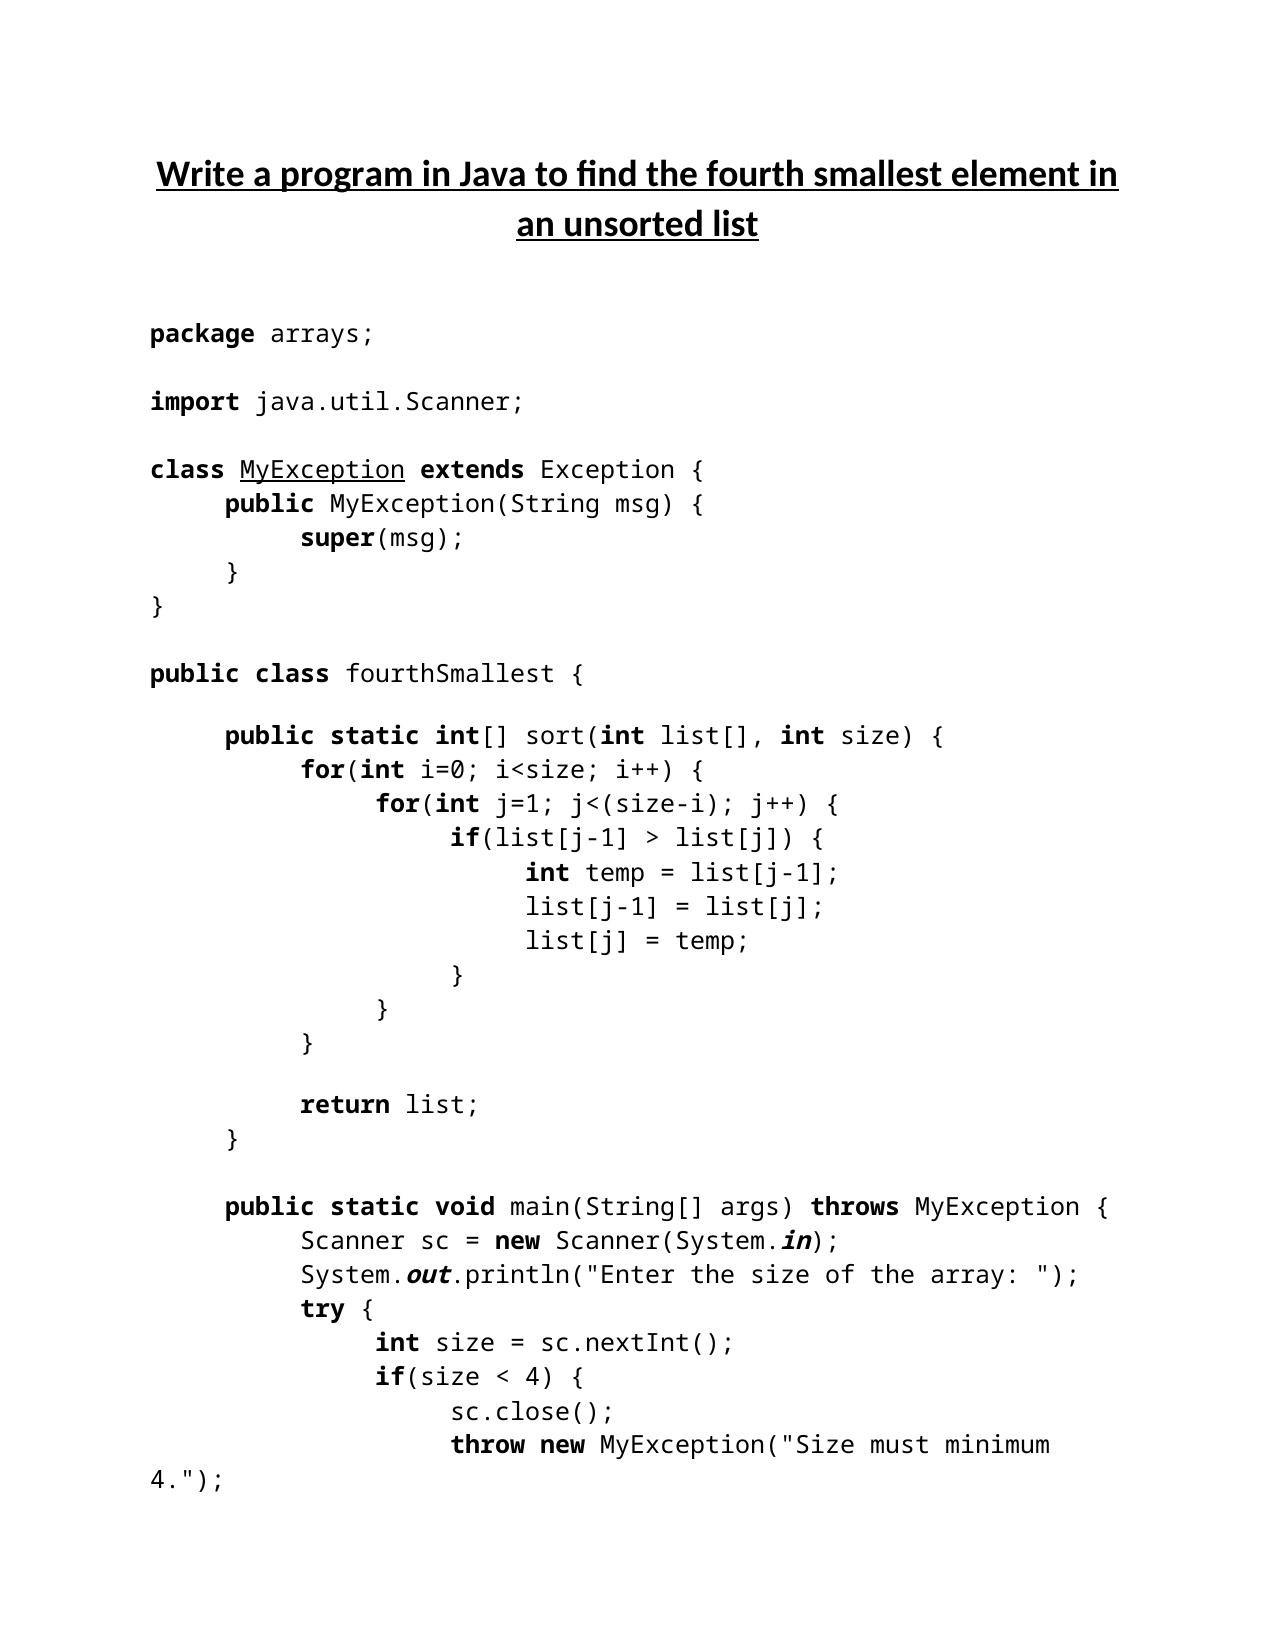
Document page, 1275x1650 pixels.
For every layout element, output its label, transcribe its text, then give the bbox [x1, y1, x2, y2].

text System.out.println("Enter the size of the array: "); [150, 1257, 1125, 1291]
text int temp = list[j-1]; [150, 854, 1125, 888]
text public MyException(String msg) { [150, 486, 1125, 519]
text if(list[j-1] > list[j]) { [150, 820, 1125, 854]
text if(size < 4) { [150, 1359, 1125, 1393]
text Write a program in Java to find the fourth smallest element in an unsorted list [150, 150, 1125, 245]
text import java.util.Scanner; [150, 383, 1125, 417]
text } [150, 1024, 1125, 1058]
text package arrays; [150, 315, 1125, 349]
text for(int j=1; j<(size-i); j++) { [150, 786, 1125, 820]
text public static int[] sort(int list[], int size) { [150, 718, 1125, 752]
text try { [150, 1291, 1125, 1325]
text public static void main(String[] args) throws MyException { [150, 1189, 1125, 1223]
text return list; [150, 1087, 1125, 1121]
text } [150, 554, 1125, 588]
text sc.close(); [150, 1393, 1125, 1427]
text for(int i=0; i<size; i++) { [150, 752, 1125, 786]
text list[j] = temp; [150, 922, 1125, 956]
text list[j-1] = list[j]; [150, 888, 1125, 922]
text throw new MyException("Size must minimum 4."); [150, 1427, 1125, 1495]
text Scanner sc = new Scanner(System.in); [150, 1223, 1125, 1257]
text int size = sc.nextInt(); [150, 1325, 1125, 1359]
text } [150, 956, 1125, 990]
text } [150, 588, 1125, 622]
text public class fourthSmallest { [150, 656, 1125, 690]
text } [150, 1121, 1125, 1155]
text } [150, 990, 1125, 1024]
text super(msg); [150, 519, 1125, 554]
text class MyException extends Exception { [150, 451, 1125, 486]
